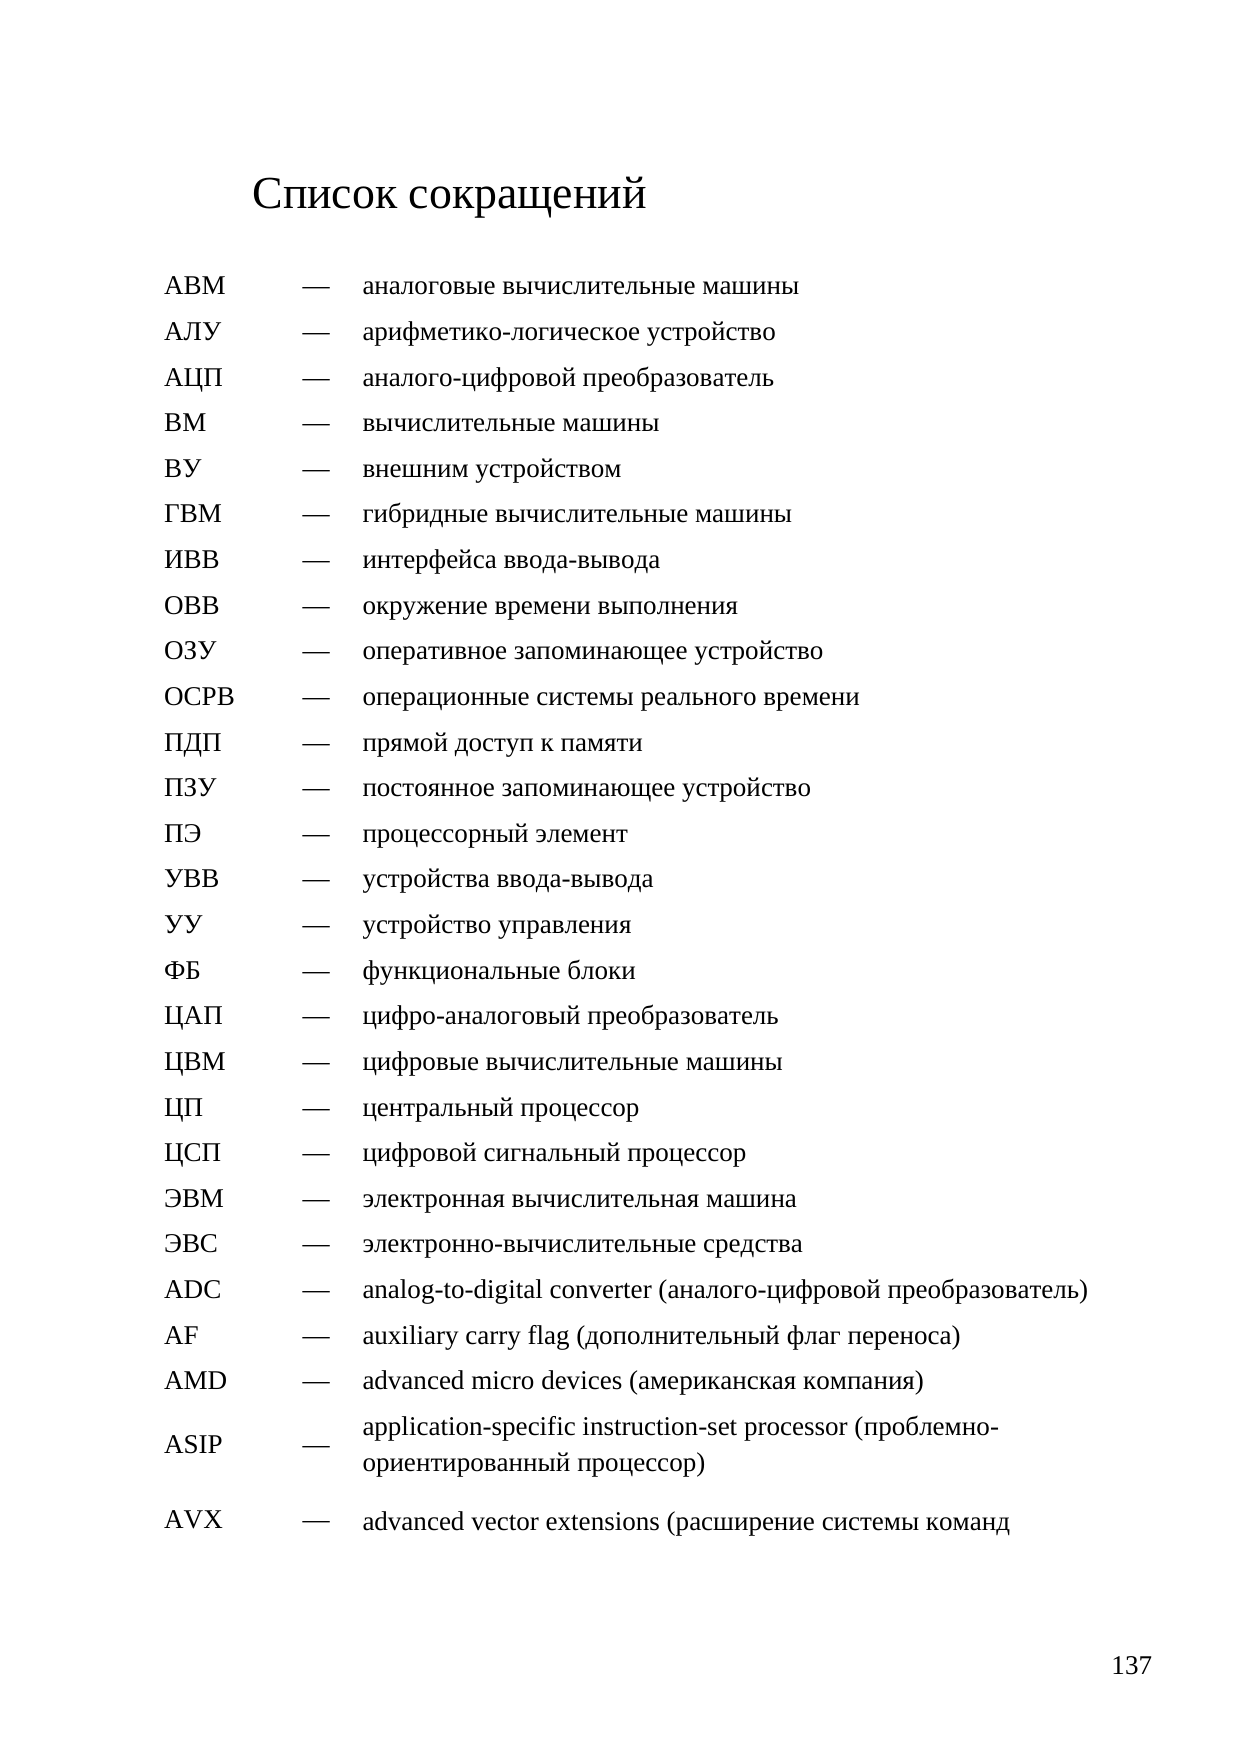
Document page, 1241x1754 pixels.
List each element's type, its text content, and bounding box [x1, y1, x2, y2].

table_cell цифровой сигнальный процессор [359, 1132, 1135, 1176]
table_cell — [275, 676, 357, 720]
table_cell аналого-цифровой преобразователь [359, 357, 1135, 401]
table_cell — [275, 858, 357, 902]
table_cell — [275, 1223, 357, 1267]
table_cell операционные системы реального времени [359, 676, 1135, 720]
table_cell — [275, 311, 357, 355]
table_cell АЦП [161, 357, 273, 401]
table_cell AVX [161, 1487, 273, 1554]
table_header аналоговые вычислительные машины [359, 265, 1135, 309]
table_cell — [275, 1315, 357, 1359]
table_cell УВВ [161, 858, 273, 902]
table_cell арифметико-логическое устройство [359, 311, 1135, 355]
table_cell интерфейса ввода-вывода [359, 539, 1135, 583]
table_cell ЭВС [161, 1223, 273, 1267]
table_cell analog-to-digital converter (аналого-цифровой преобразователь) [359, 1269, 1135, 1313]
table_cell УУ [161, 904, 273, 948]
table_cell — [275, 995, 357, 1039]
table_cell — [275, 357, 357, 401]
table_cell ADC [161, 1269, 273, 1313]
table_cell процессорный элемент [359, 813, 1135, 857]
table_cell advanced micro devices (американская компания) [359, 1360, 1135, 1404]
table_cell — [275, 585, 357, 629]
table_cell ВУ [161, 448, 273, 492]
table_cell — [275, 402, 357, 446]
table_cell устройства ввода-вывода [359, 858, 1135, 902]
table_cell внешним устройством [359, 448, 1135, 492]
table_cell — [275, 1406, 357, 1486]
table_cell — [275, 1178, 357, 1222]
table_cell — [275, 1041, 357, 1085]
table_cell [359, 1487, 1135, 1554]
table_cell ОЗУ [161, 630, 273, 674]
table_header АВМ [161, 265, 273, 309]
table_cell — [275, 630, 357, 674]
table_cell прямой доступ к памяти [359, 722, 1135, 766]
table_cell — [275, 1487, 357, 1554]
table_cell application-specific instruction-set processor (проблемно-ориентированный процессор) [359, 1406, 1135, 1486]
table_cell ФБ [161, 950, 273, 994]
table_cell AF [161, 1315, 273, 1359]
table_cell ЦП [161, 1087, 273, 1131]
table_cell AMD [161, 1360, 273, 1404]
table_cell функциональные блоки [359, 950, 1135, 994]
table_cell — [275, 950, 357, 994]
table_cell гибридные вычислительные машины [359, 493, 1135, 537]
table_cell электронная вычислительная машина [359, 1178, 1135, 1222]
table_cell ИВВ [161, 539, 273, 583]
table_cell вычислительные машины [359, 402, 1135, 446]
table_cell — [275, 813, 357, 857]
table_cell окружение времени выполнения [359, 585, 1135, 629]
table_cell постоянное запоминающее устройство [359, 767, 1135, 811]
table_cell auxiliary carry flag (дополнительный флаг переноса) [359, 1315, 1135, 1359]
table_cell ПЭ [161, 813, 273, 857]
table_cell оперативное запоминающее устройство [359, 630, 1135, 674]
table_cell электронно-вычислительные средства [359, 1223, 1135, 1267]
table_cell — [275, 448, 357, 492]
table_cell ЦАП [161, 995, 273, 1039]
table_cell — [275, 1132, 357, 1176]
table_cell ASIP [161, 1406, 273, 1486]
table_cell — [275, 493, 357, 537]
table_cell центральный процессор [359, 1087, 1135, 1131]
table_cell ЭВМ [161, 1178, 273, 1222]
table_cell — [275, 722, 357, 766]
table_cell ВМ [161, 402, 273, 446]
table_cell устройство управления [359, 904, 1135, 948]
subtitle Список сокращений [177, 166, 1152, 219]
table_cell — [275, 767, 357, 811]
table_cell ОСРВ [161, 676, 273, 720]
table_cell — [275, 539, 357, 583]
table_cell — [275, 904, 357, 948]
table_cell — [275, 1269, 357, 1313]
table_cell ЦСП [161, 1132, 273, 1176]
table_cell ОВВ [161, 585, 273, 629]
table_cell — [275, 1360, 357, 1404]
table_cell ПЗУ [161, 767, 273, 811]
table_header — [275, 265, 357, 309]
table_cell — [275, 1087, 357, 1131]
table_cell ПДП [161, 722, 273, 766]
table_cell ГВМ [161, 493, 273, 537]
table_cell АЛУ [161, 311, 273, 355]
table_cell цифро-аналоговый преобразователь [359, 995, 1135, 1039]
table_cell цифровые вычислительные машины [359, 1041, 1135, 1085]
table_cell ЦВМ [161, 1041, 273, 1085]
